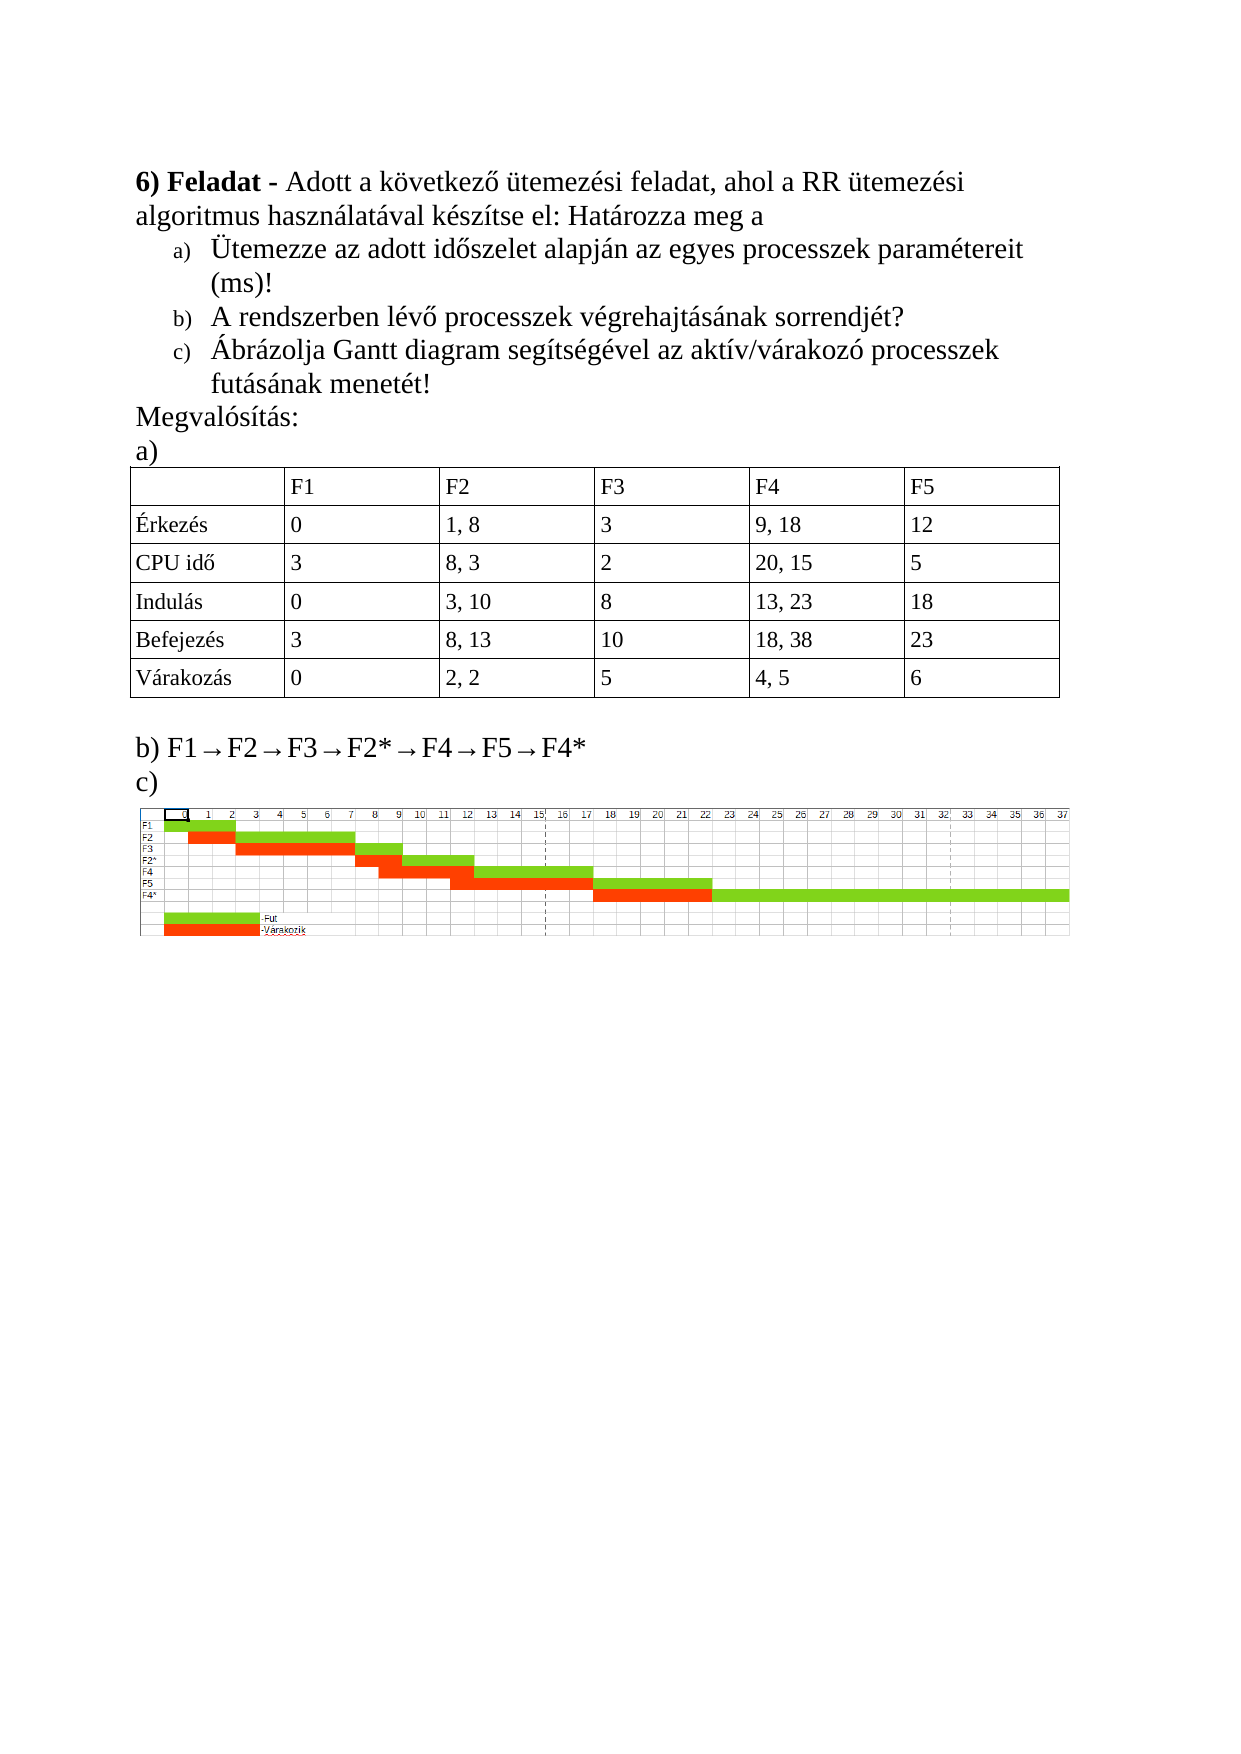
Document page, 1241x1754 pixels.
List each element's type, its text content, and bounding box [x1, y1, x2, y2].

table_cell 20, 15 [750, 544, 904, 581]
list Ütemezze az adott időszelet alapján az egyes processzek paramétereit (ms)! [173, 232, 1065, 299]
table_cell 0 [285, 506, 439, 543]
table_cell 12 [905, 506, 1059, 543]
table_cell 3 [285, 544, 439, 581]
table_cell 13, 23 [750, 583, 904, 620]
table_cell 1, 8 [440, 506, 594, 543]
table_cell 4, 5 [750, 659, 904, 696]
table_cell 2 [595, 544, 749, 581]
table_header F3 [595, 468, 749, 505]
picture [140, 808, 1070, 936]
table_cell 2, 2 [440, 659, 594, 696]
text c) [135, 764, 1065, 798]
list Ábrázolja Gantt diagram segítségével az aktív/várakozó processzek futásának menetét! [173, 332, 1065, 399]
table_header [131, 468, 284, 505]
table_cell 3, 10 [440, 583, 594, 620]
table_cell 0 [285, 583, 439, 620]
table_cell 10 [595, 621, 749, 658]
table_cell 23 [905, 621, 1059, 658]
table_header F2 [440, 468, 594, 505]
text b) F1→F2→F3→F2*→F4→F5→F4* [135, 731, 1065, 764]
table_cell 0 [285, 659, 439, 696]
table_cell 5 [595, 659, 749, 696]
table_header F4 [750, 468, 904, 505]
table_cell 18 [905, 583, 1059, 620]
table_cell 5 [905, 544, 1059, 581]
table_header F5 [905, 468, 1059, 505]
table_cell 9, 18 [750, 506, 904, 543]
table_cell 18, 38 [750, 621, 904, 658]
table_cell 8, 13 [440, 621, 594, 658]
table_cell 8 [595, 583, 749, 620]
table_cell 3 [285, 621, 439, 658]
table_cell 3 [595, 506, 749, 543]
text Megvalósítás: [135, 399, 1065, 433]
table_cell 6 [905, 659, 1059, 696]
text a) [135, 433, 1065, 466]
table_cell Indulás [131, 583, 284, 620]
table_cell 8, 3 [440, 544, 594, 581]
table_cell Befejezés [131, 621, 284, 658]
table_cell Várakozás [131, 659, 284, 696]
list A rendszerben lévő processzek végrehajtásának sorrendjét? [173, 299, 1065, 332]
table_cell CPU idő [131, 544, 284, 581]
table_header F1 [285, 468, 439, 505]
text 6) Feladat - Adott a következő ütemezési feladat, ahol a RR ütemezési algoritmus használatával készítse el: Határozza meg a [135, 164, 1065, 232]
table_cell Érkezés [131, 506, 284, 543]
